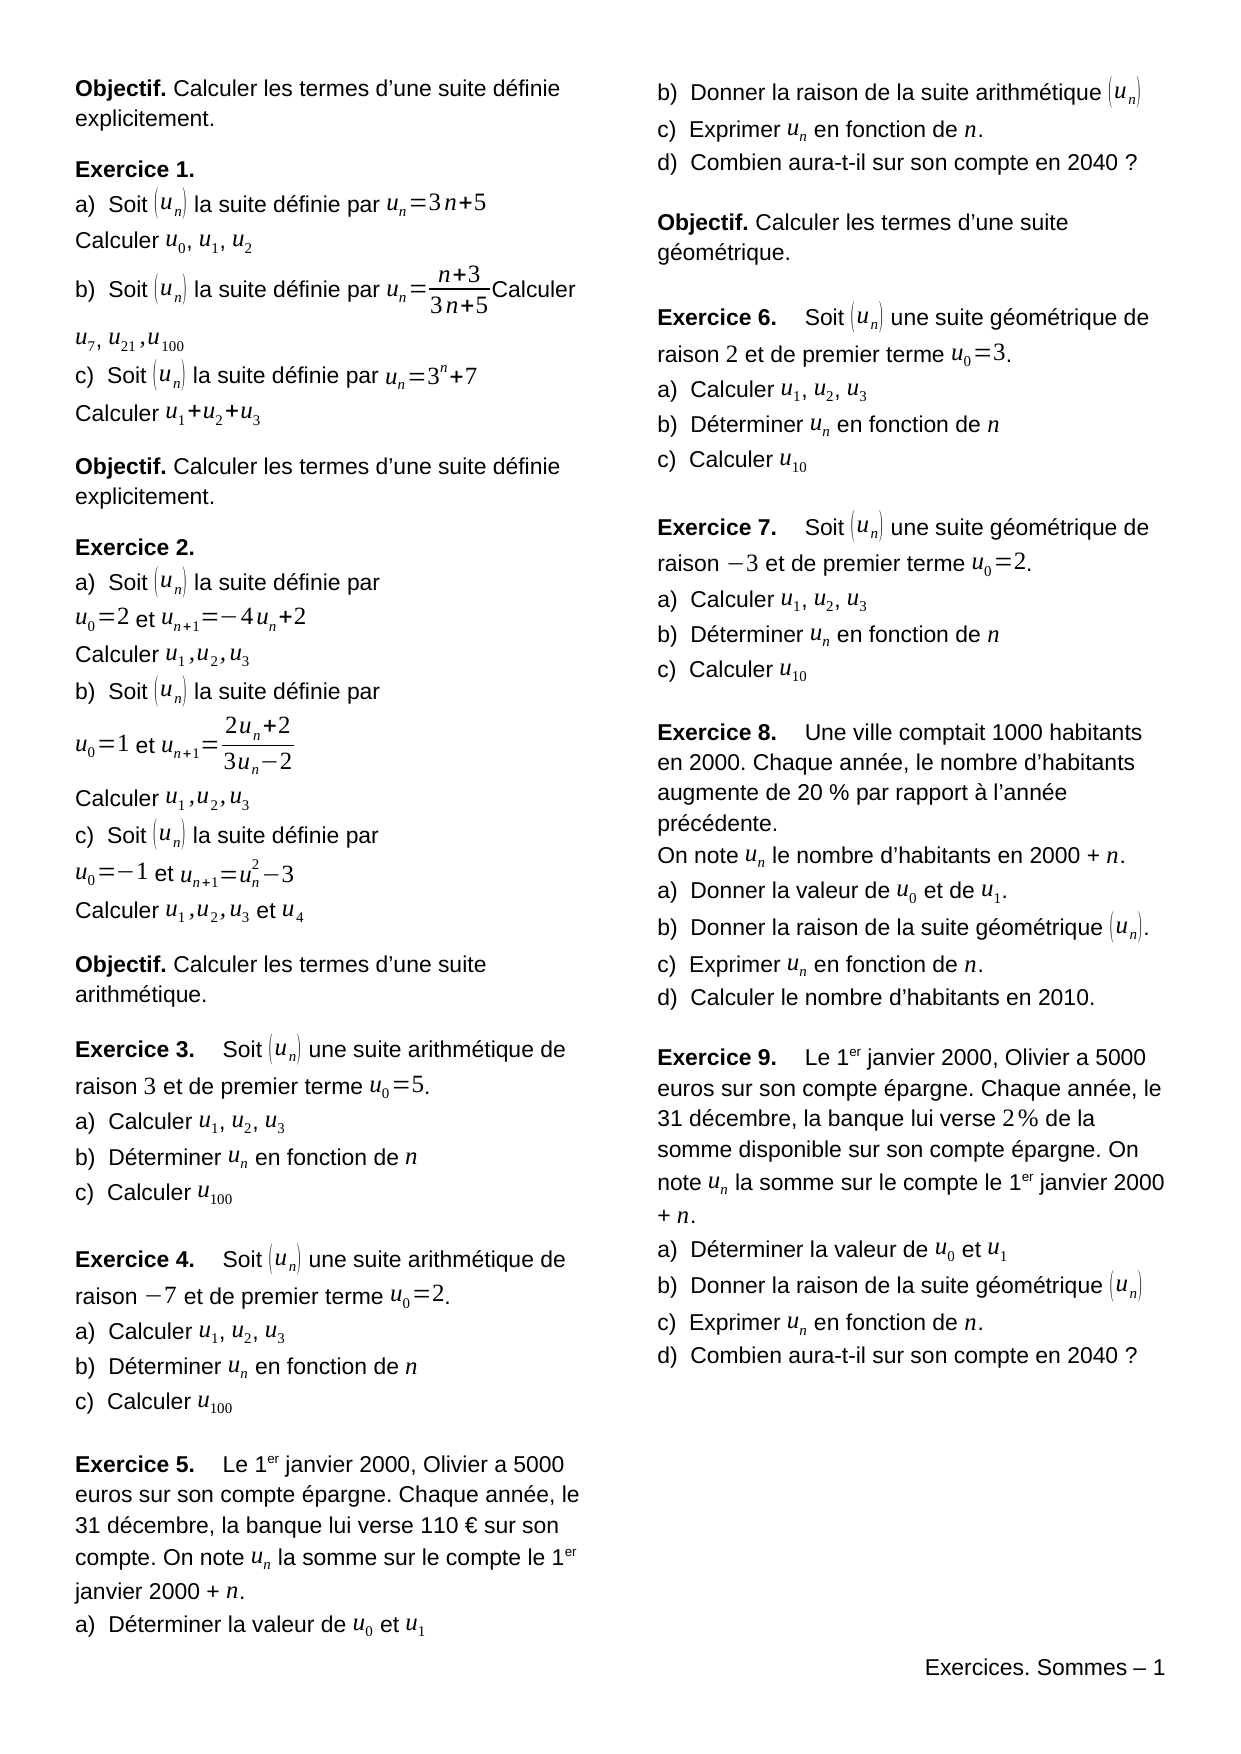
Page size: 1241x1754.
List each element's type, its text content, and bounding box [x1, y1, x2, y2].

list Calculer [657, 444, 1165, 475]
list Exprimer en fonction de . [657, 1307, 1165, 1338]
list Exprimer en fonction de . [657, 949, 1165, 980]
list Soit la suite définie par Calculer , [75, 260, 583, 354]
list Le 1er janvier 2000, Olivier a 5000 euros sur son compte épargne. Chaque année, le 31 décembre, la banque lui verse 110 € sur son compte. On note la somme sur le compte le 1er janvier 2000 + . [75, 1451, 583, 1604]
list Objectif. Calculer les termes d’une suite géométrique. [657, 209, 1165, 296]
list Soit une suite arithmétique de raison et de premier terme . [75, 1242, 583, 1311]
list Soit la suite définie par Calculer , , [75, 186, 583, 256]
list Déterminer en fonction de [657, 618, 1165, 650]
list Calculer le nombre d’habitants en 2010. [657, 984, 1165, 1010]
list Calculer , , [75, 1315, 583, 1347]
list Calculer [75, 638, 583, 669]
list Donner la raison de la suite géométrique [657, 1268, 1165, 1303]
list Donner la valeur de et de . [657, 875, 1165, 906]
list Exprimer en fonction de . [657, 113, 1165, 145]
list Soit la suite définie par Calculer [75, 358, 583, 428]
list Calculer [657, 653, 1165, 685]
list Déterminer en fonction de [75, 1351, 583, 1382]
text Objectif. Calculer les termes d’une suite définie explicitement. [75, 453, 583, 509]
list Calculer [75, 1386, 583, 1417]
list Calculer [75, 1176, 583, 1207]
list Donner la raison de la suite arithmétique [657, 75, 1165, 110]
list Combien aura-t-il sur son compte en 2040 ? [657, 149, 1165, 175]
list Calculer , , [75, 1106, 583, 1137]
list Donner la raison de la suite géométrique . [657, 910, 1165, 945]
list Déterminer en fonction de [657, 409, 1165, 440]
list Calculer , , [657, 583, 1165, 614]
list Combien aura-t-il sur son compte en 2040 ? [657, 1342, 1165, 1368]
list Soit une suite géométrique de raison et de premier terme . [657, 300, 1165, 370]
list Calculer [75, 782, 583, 813]
list Déterminer en fonction de [75, 1141, 583, 1172]
list Soit la suite définie par et [75, 564, 583, 634]
list Déterminer la valeur de et [75, 1608, 583, 1640]
list Déterminer la valeur de et [657, 1233, 1165, 1264]
list Soit la suite définie par et [75, 673, 583, 778]
text Objectif. Calculer les termes d’une suite arithmétique. [75, 951, 583, 1007]
list Le 1er janvier 2000, Olivier a 5000 euros sur son compte épargne. Chaque année, le 31 décembre, la banque lui verse de la somme disponible sur son compte épargne. On note la somme sur le compte le 1er janvier 2000 + . [657, 1044, 1165, 1229]
list Une ville comptait 1000 habitants en 2000. Chaque année, le nombre d’habitants augmente de 20 % par rapport à l’année précédente. On note le nombre d’habitants en 2000 + . [657, 719, 1165, 871]
list Calculer , , [657, 373, 1165, 405]
text Objectif. Calculer les termes d’une suite définie explicitement. [75, 75, 583, 132]
list Soit la suite définie par et [75, 817, 583, 891]
list Calculer et [75, 895, 583, 926]
list Soit une suite arithmétique de raison et de premier terme . [75, 1032, 583, 1102]
list Soit une suite géométrique de raison et de premier terme . [657, 509, 1165, 579]
